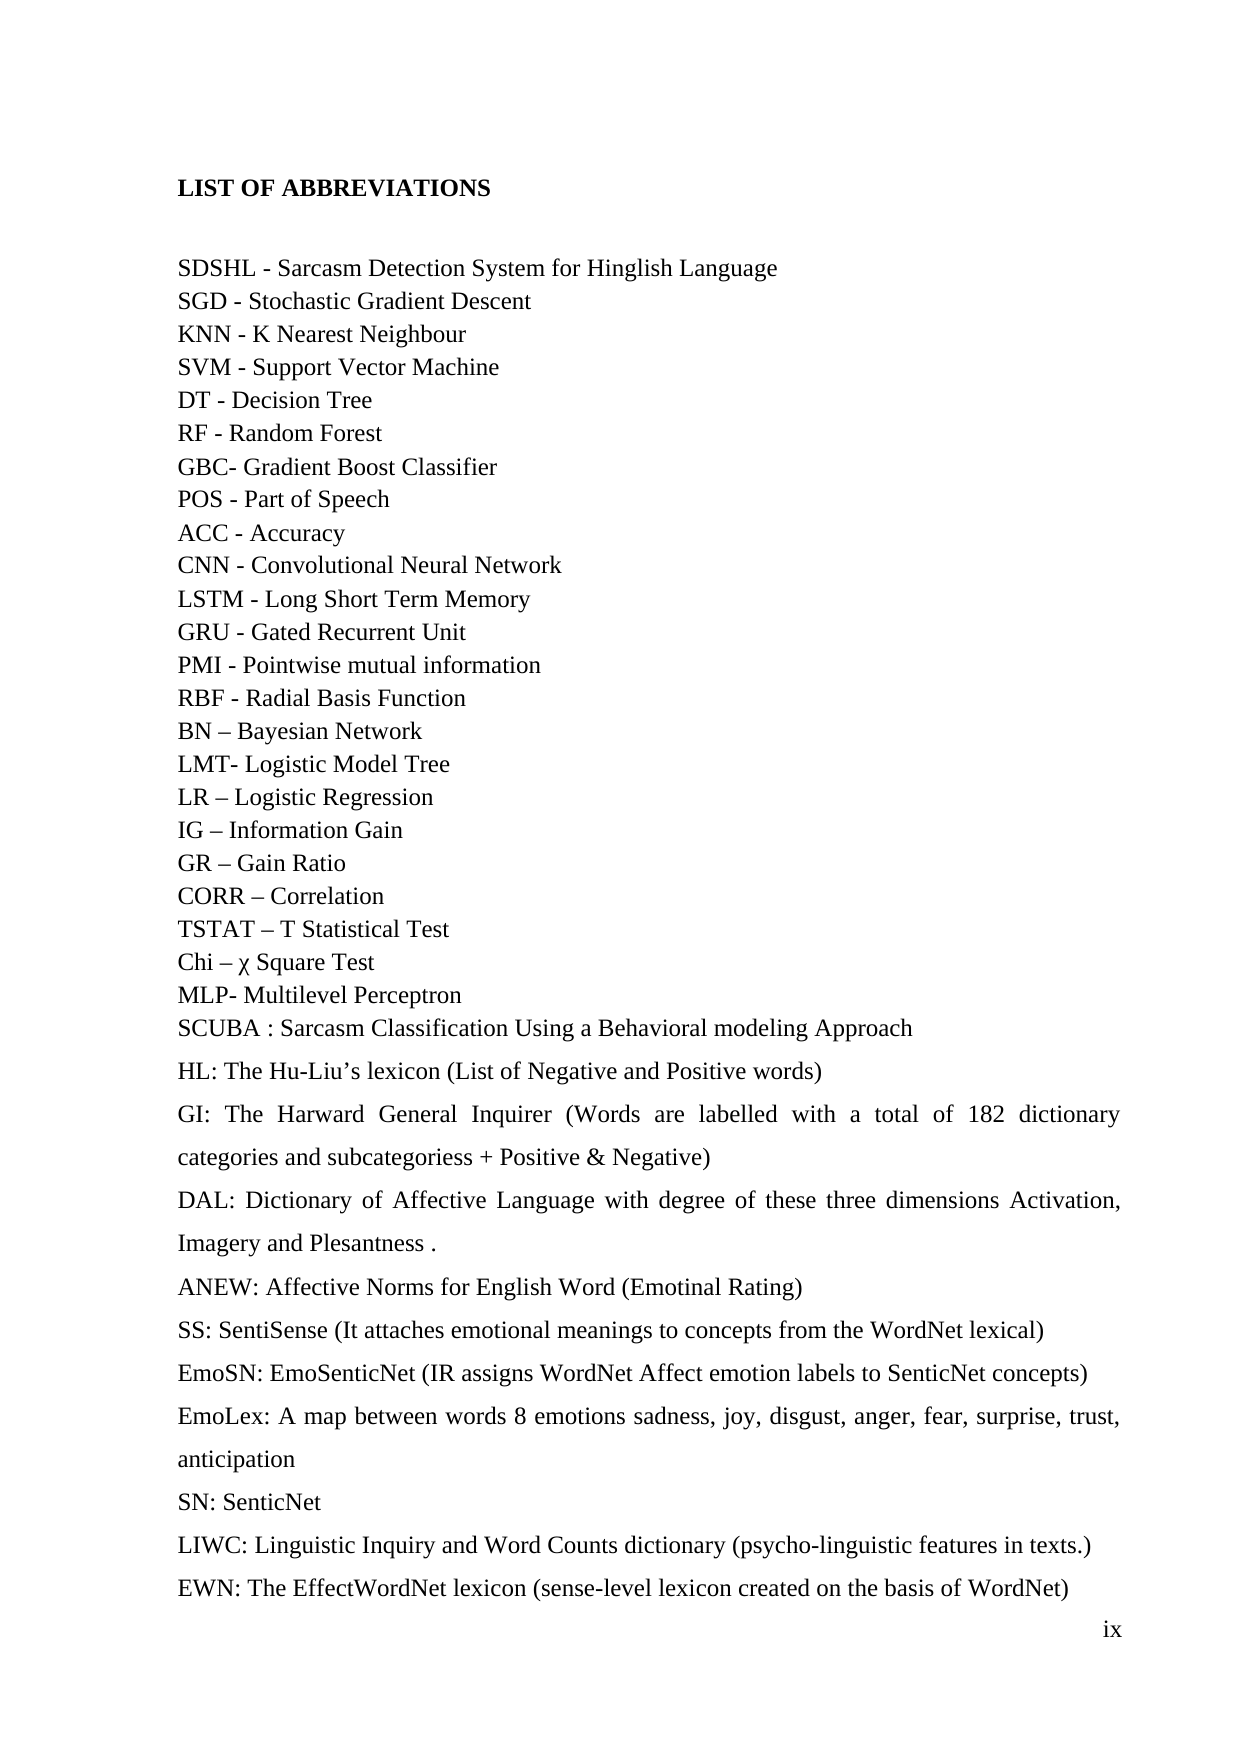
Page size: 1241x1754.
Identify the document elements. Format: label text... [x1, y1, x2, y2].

text ANEW: Affective Norms for English Word (Emotinal Rating) [177, 1272, 1122, 1300]
text ACC - Accuracy [177, 518, 1122, 546]
text LR – Logistic Regression [177, 782, 1122, 811]
text IG – Information Gain [177, 815, 1122, 843]
text SCUBA : Sarcasm Classification Using a Behavioral modeling Approach [177, 1013, 1122, 1042]
text DT - Decision Tree [177, 386, 1122, 414]
text EmoLex: A map between words 8 emotions sadness, joy, disgust, anger, fear, surprise, trust, anticipation [177, 1401, 1122, 1473]
text SDSHL - Sarcasm Detection System for Hinglish Language [177, 253, 1122, 282]
text CORR – Correlation [177, 881, 1122, 909]
text SS: SentiSense (It attaches emotional meanings to concepts from the WordNet lexical) [177, 1315, 1122, 1343]
text LMT- Logistic Model Tree [177, 749, 1122, 777]
text SGD - Stochastic Gradient Descent [177, 286, 1122, 315]
text GR – Gain Ratio [177, 848, 1122, 877]
text MLP- Multilevel Perceptron [177, 980, 1122, 1009]
text SN: SenticNet [177, 1487, 1122, 1516]
text PMI - Pointwise mutual information [177, 650, 1122, 678]
text HL: The Hu-Liu’s lexicon (List of Negative and Positive words) [177, 1056, 1122, 1085]
text EWN: The EffectWordNet lexicon (sense-level lexicon created on the basis of WordNet) [177, 1573, 1122, 1602]
text GI: The Harward General Inquirer (Words are labelled with a total of 182 dictionary categories and subcategoriess + Positive & Negative) [177, 1099, 1122, 1171]
text RF - Random Forest [177, 418, 1122, 447]
text POS - Part of Speech [177, 484, 1122, 513]
text TSTAT – T Statistical Test [177, 914, 1122, 943]
text DAL: Dictionary of Affective Language with degree of these three dimensions Activation, Imagery and Plesantness . [177, 1185, 1122, 1257]
text SVM - Support Vector Machine [177, 352, 1122, 381]
text CNN - Convolutional Neural Network [177, 551, 1122, 579]
text Chi – χ Square Test [177, 947, 1122, 976]
text EmoSN: EmoSenticNet (IR assigns WordNet Affect emotion labels to SenticNet concepts) [177, 1358, 1122, 1387]
text LIWC: Linguistic Inquiry and Word Counts dictionary (psycho-linguistic features in texts.) [177, 1530, 1122, 1559]
text KNN - K Nearest Neighbour [177, 319, 1122, 348]
text BN – Bayesian Network [177, 716, 1122, 744]
subtitle LIST OF ABBREVIATIONS [177, 173, 1122, 201]
text GBC- Gradient Boost Classifier [177, 452, 1122, 480]
text LSTM - Long Short Term Memory [177, 584, 1122, 612]
text RBF - Radial Basis Function [177, 683, 1122, 711]
text GRU - Gated Recurrent Unit [177, 617, 1122, 645]
